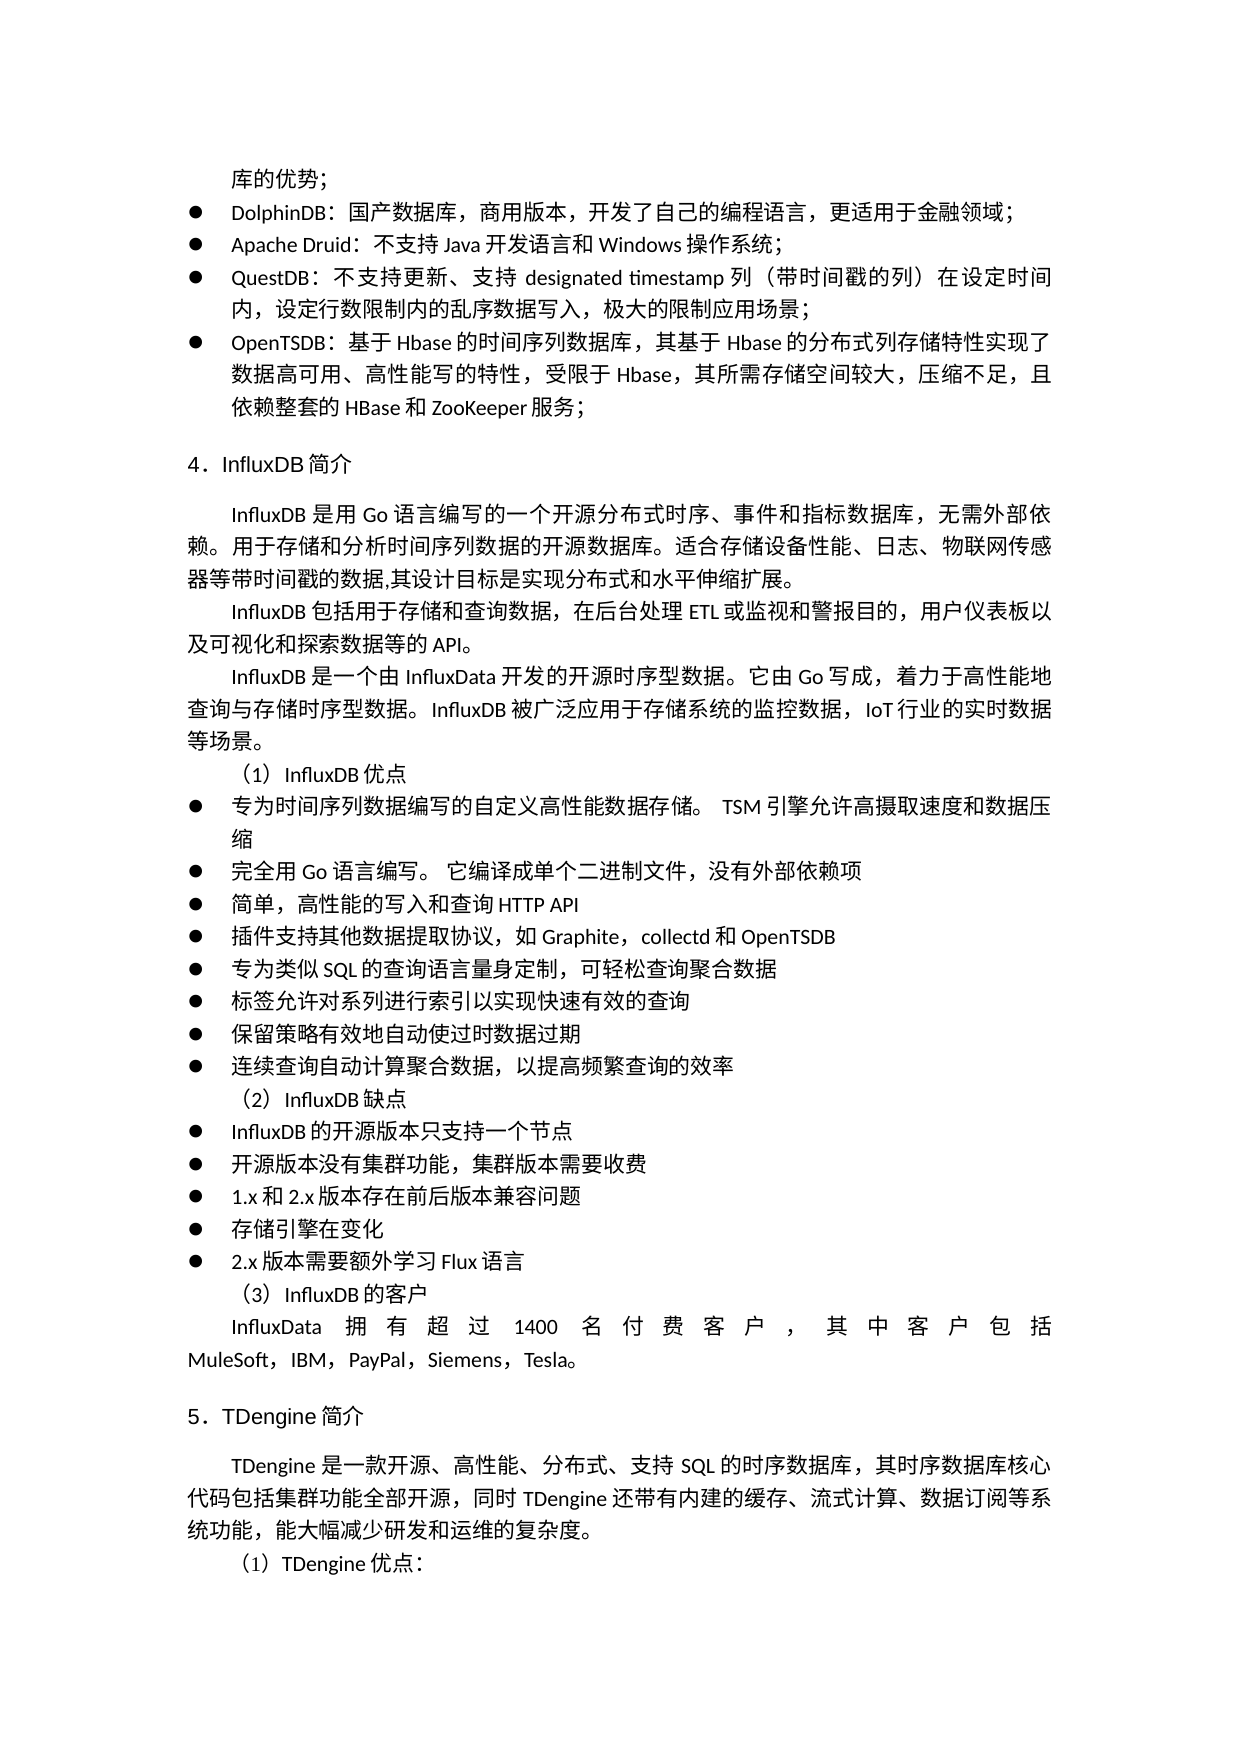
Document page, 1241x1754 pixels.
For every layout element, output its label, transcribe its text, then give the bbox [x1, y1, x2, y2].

list InfluxDB是一个由InfluxData开发的开源时序型数据。它由Go写成，着力于高性能地查询与存储时序型数据。InfluxDB被广泛应用于存储系统的监控数据，IoT行业的实时数据等场景。 [187, 659, 1053, 756]
list InfluxDB优点 [187, 756, 1053, 789]
list InfluxDB缺点 [187, 1081, 1053, 1114]
list InfluxDB 是用Go语言编写的一个开源分布式时序、事件和指标数据库，无需外部依赖。用于存储和分析时间序列数据的开源数据库。适合存储设备性能、日志、物联网传感器等带时间戳的数据,其设计目标是实现分布式和水平伸缩扩展。 [187, 496, 1053, 594]
list 简单，高性能的写入和查询HTTP API [187, 886, 1053, 919]
subtitle InfluxDB简介 [187, 447, 1053, 479]
list TDengine优点： [187, 1546, 1053, 1578]
list 插件支持其他数据提取协议，如Graphite，collectd和OpenTSDB [187, 919, 1053, 951]
list 开源版本没有集群功能，集群版本需要收费 [187, 1146, 1053, 1179]
list 保留策略有效地自动使过时数据过期 [187, 1016, 1053, 1049]
list 专为类似SQL的查询语言量身定制，可轻松查询聚合数据 [187, 951, 1053, 984]
subtitle TDengine简介 [187, 1399, 1053, 1431]
list 完全用 Go 语言编写。 它编译成单个二进制文件，没有外部依赖项 [187, 854, 1053, 886]
list 存储引擎在变化 [187, 1211, 1053, 1244]
list InfluxData拥有超过1400名付费客户，其中客户包括MuleSoft，IBM，PayPal，Siemens，Tesla。 [187, 1309, 1053, 1374]
list OpenTSDB：基于Hbase的时间序列数据库，其基于Hbase的分布式列存储特性实现了数据高可用、高性能写的特性，受限于Hbase，其所需存储空间较大，压缩不足，且依赖整套的HBase和 ZooKeeper服务； [187, 324, 1053, 422]
list DolphinDB：国产数据库，商用版本，开发了自己的编程语言，更适用于金融领域； [187, 194, 1053, 227]
list TDengine 是一款开源、高性能、分布式、支持 SQL 的时序数据库，其时序数据库核心代码包括集群功能全部开源，同时 TDengine 还带有内建的缓存、流式计算、数据订阅等系统功能，能大幅减少研发和运维的复杂度。 [187, 1448, 1053, 1546]
list InfluxDB的客户 [187, 1276, 1053, 1309]
list QuestDB：不支持更新、支持 designated timestamp列（带时间戳的列）在设定时间内，设定行数限制内的乱序数据写入，极大的限制应用场景； [187, 259, 1053, 324]
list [187, 162, 1053, 194]
list 2.x版本需要额外学习Flux语言 [187, 1244, 1053, 1276]
list Apache Druid：不支持Java开发语言和Windows操作系统； [187, 227, 1053, 259]
list InfluxDB的开源版本只支持一个节点 [187, 1114, 1053, 1146]
list InfluxDB 包括用于存储和查询数据，在后台处理ETL或监视和警报目的，用户仪表板以及可视化和探索数据等的API。 [187, 594, 1053, 659]
list 连续查询自动计算聚合数据，以提高频繁查询的效率 [187, 1049, 1053, 1081]
list 1.x和2.x版本存在前后版本兼容问题 [187, 1179, 1053, 1211]
list 专为时间序列数据编写的自定义高性能数据存储。 TSM引擎允许高摄取速度和数据压缩 [187, 789, 1053, 854]
list 标签允许对系列进行索引以实现快速有效的查询 [187, 984, 1053, 1016]
